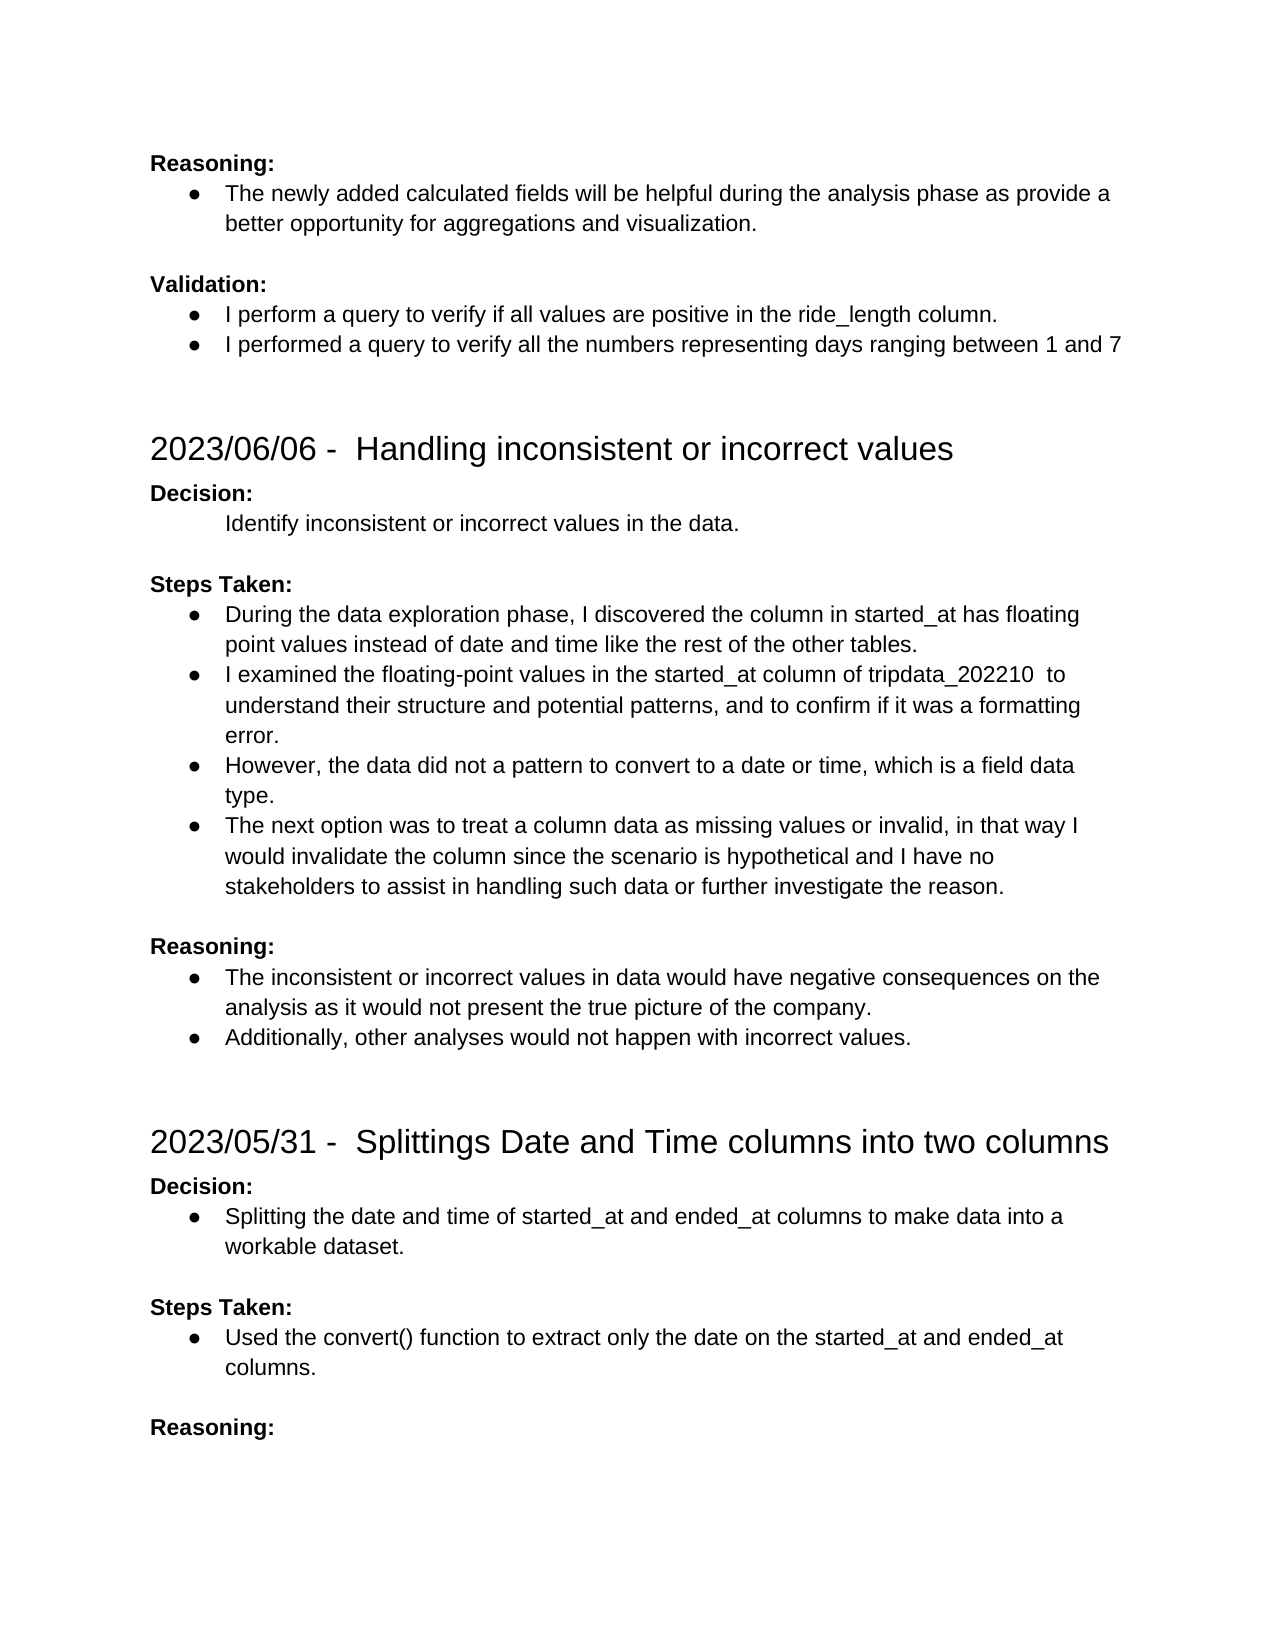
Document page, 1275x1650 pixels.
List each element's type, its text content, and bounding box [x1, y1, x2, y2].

list The next option was to treat a column data as missing values or invalid, in that way I would invalidate the column since the scenario is hypothetical and I have no stakeholders to assist in handling such data or further investigate the reason. [187, 812, 1125, 899]
text Identify inconsistent or incorrect values in the data. [225, 510, 1125, 537]
list However, the data did not a pattern to convert to a date or time, which is a field data type. [187, 752, 1125, 808]
list Additionally, other analyses would not happen with incorrect values. [187, 1024, 1125, 1050]
subtitle 2023/05/31 - Splittings Date and Time columns into two columns [150, 1122, 1125, 1160]
subtitle 2023/06/06 - Handling inconsistent or incorrect values [150, 429, 1125, 468]
text Steps Taken: [150, 571, 1125, 597]
list I perform a query to verify if all values are positive in the ride_length column. [187, 301, 1125, 327]
text Reasoning: [150, 1414, 1125, 1441]
list Used the convert() function to extract only the date on the started_at and ended_at columns. [187, 1324, 1125, 1380]
list Splitting the date and time of started_at and ended_at columns to make data into a workable dataset. [187, 1203, 1125, 1259]
text Reasoning: [150, 150, 1125, 176]
text Decision: [150, 1173, 1125, 1199]
text Decision: [150, 480, 1125, 506]
list I examined the floating-point values in the started_at column of tripdata_202210 to understand their structure and potential patterns, and to confirm if it was a formatting error. [187, 661, 1125, 748]
text Validation: [150, 271, 1125, 297]
list During the data exploration phase, I discovered the column in started_at has floating point values instead of date and time like the rest of the other tables. [187, 601, 1125, 657]
text Steps Taken: [150, 1293, 1125, 1320]
list I performed a query to verify all the numbers representing days ranging between 1 and 7 [187, 331, 1125, 358]
list The newly added calculated fields will be helpful during the analysis phase as provide a better opportunity for aggregations and visualization. [187, 180, 1125, 237]
list The inconsistent or incorrect values in data would have negative consequences on the analysis as it would not present the true picture of the company. [187, 963, 1125, 1020]
text Reasoning: [150, 933, 1125, 959]
